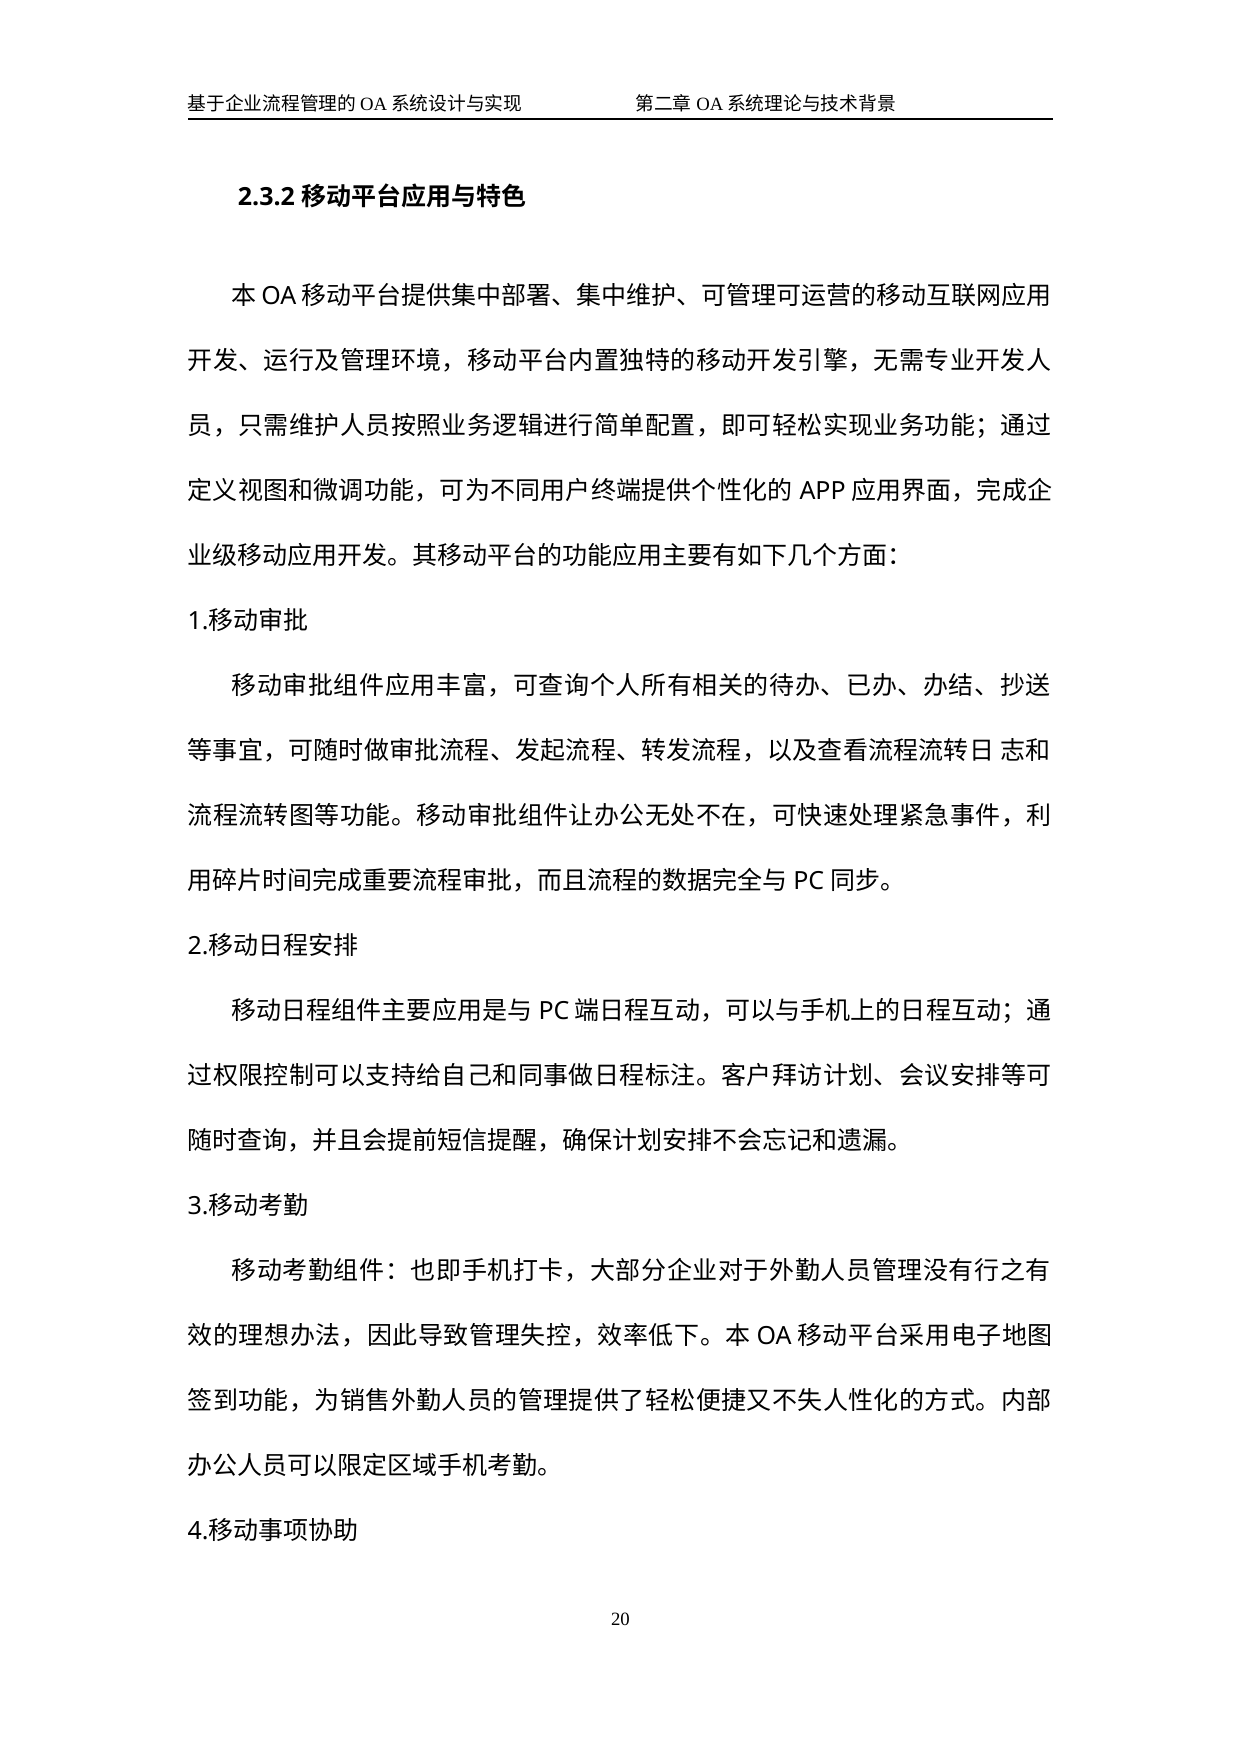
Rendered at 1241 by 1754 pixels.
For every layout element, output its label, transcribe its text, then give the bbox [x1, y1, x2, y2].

text 移动日程组件主要应用是与PC端日程互动，可以与手机上的日程互动；通过权限控制可以支持给自己和同事做日程标注。客户拜访计划、会议安排等可随时查询，并且会提前短信提醒，确保计划安排不会忘记和遗漏。 [187, 976, 1053, 1171]
text 3.移动考勤 [187, 1171, 1053, 1236]
text 本OA移动平台提供集中部署、集中维护、可管理可运营的移动互联网应用开发、运行及管理环境，移动平台内置独特的移动开发引擎，无需专业开发人员，只需维护人员按照业务逻辑进行简单配置，即可轻松实现业务功能；通过定义视图和微调功能，可为不同用户终端提供个性化的APP应用界面，完成企业级移动应用开发。其移动平台的功能应用主要有如下几个方面： [187, 261, 1053, 586]
text 1.移动审批 [187, 586, 1053, 651]
text 移动考勤组件：也即手机打卡，大部分企业对于外勤人员管理没有行之有效的理想办法，因此导致管理失控，效率低下。本OA移动平台采用电子地图签到功能，为销售外勤人员的管理提供了轻松便捷又不失人性化的方式。内部办公人员可以限定区域手机考勤。 [187, 1236, 1053, 1496]
text 2.移动日程安排 [187, 911, 1053, 976]
subtitle 2.3.2 移动平台应用与特色 [187, 162, 1053, 227]
text 4.移动事项协助 [187, 1496, 1053, 1561]
text 移动审批组件应用丰富，可查询个人所有相关的待办、已办、办结、抄送等事宜，可随时做审批流程、发起流程、转发流程，以及查看流程流转日 志和流程流转图等功能。移动审批组件让办公无处不在，可快速处理紧急事件，利用碎片时间完成重要流程审批，而且流程的数据完全与 PC 同步。 [187, 651, 1053, 911]
